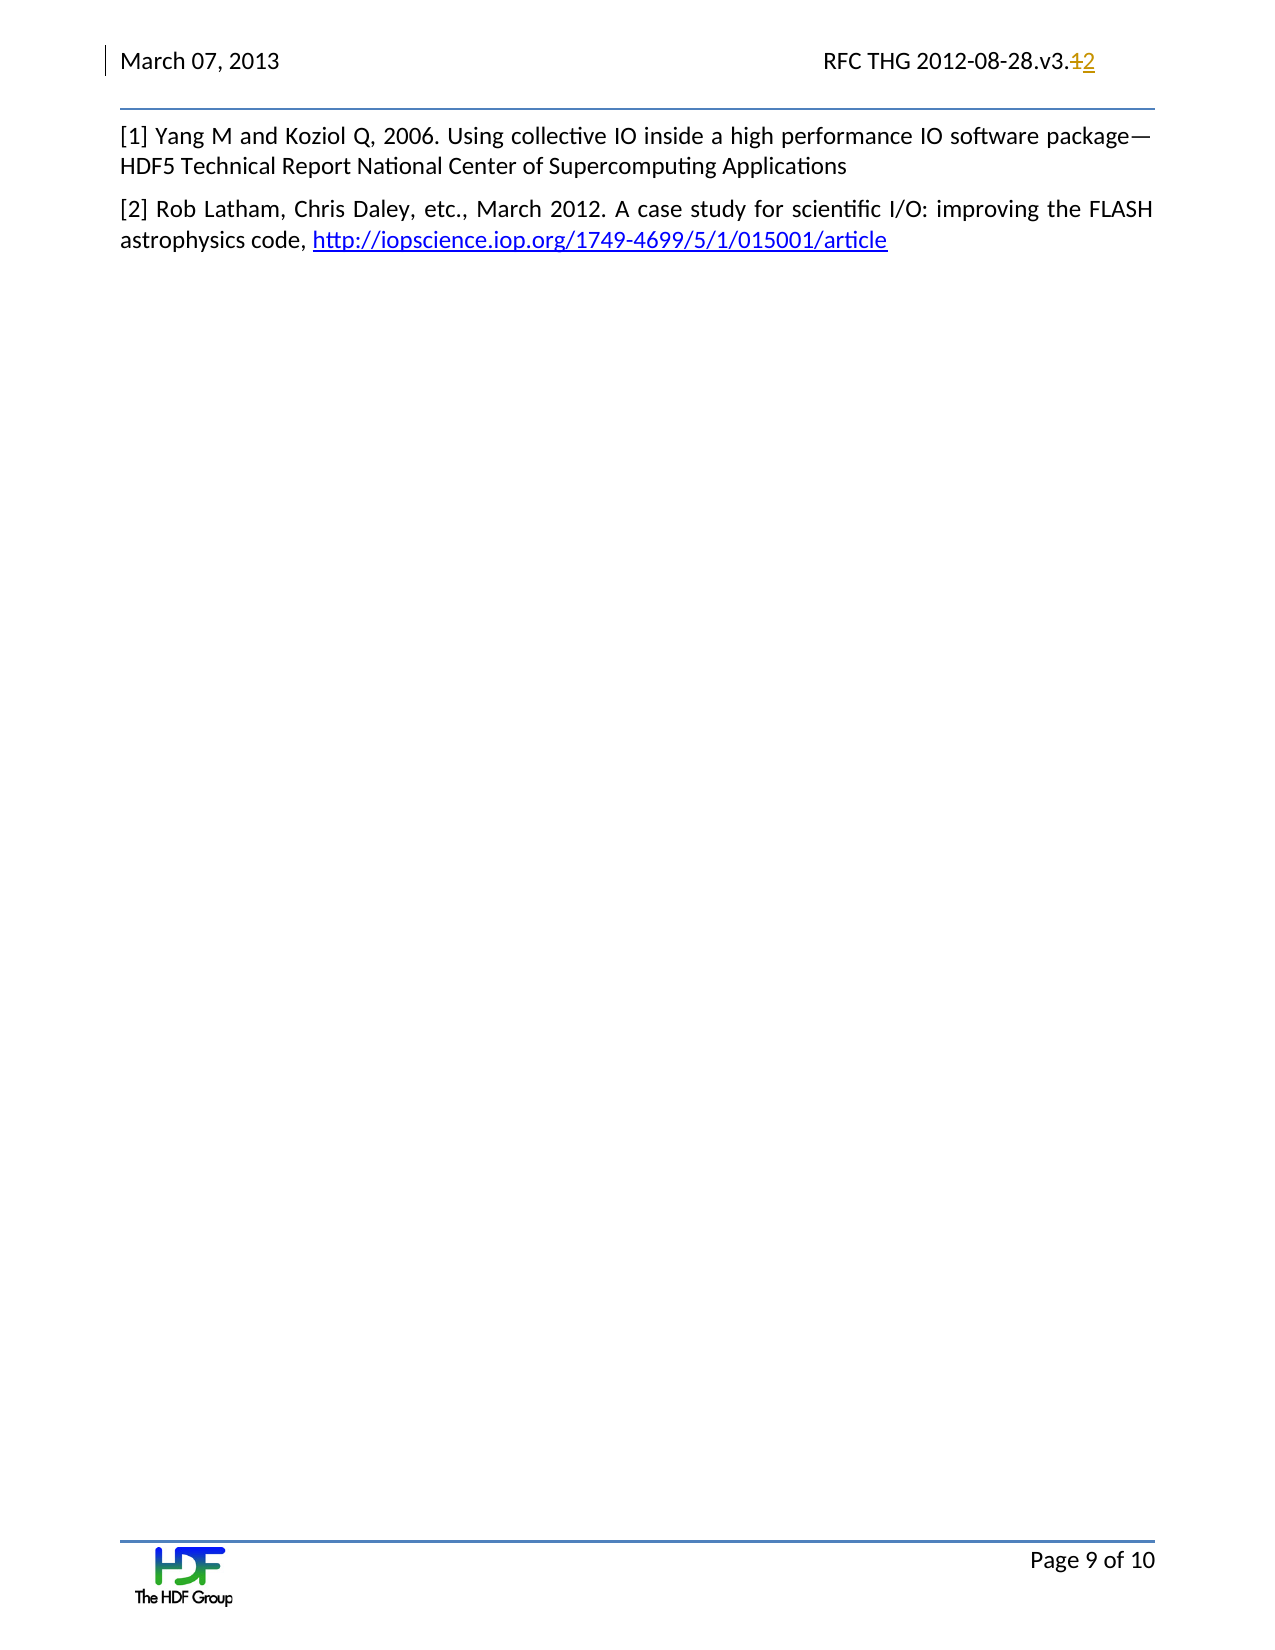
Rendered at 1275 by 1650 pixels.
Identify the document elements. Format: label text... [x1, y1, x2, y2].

picture [135, 1547, 233, 1607]
text [2] Rob Latham, Chris Daley, etc., March 2012. A case study for scientific I/O: improving the FLASH astrophysics code, http://iopscience.iop.org/1749-4699/5/1/015001/article [120, 193, 1155, 254]
text [1] Yang M and Koziol Q, 2006. Using collective IO inside a high performance IO software package—HDF5 Technical Report National Center of Supercomputing Applications [120, 120, 1155, 181]
